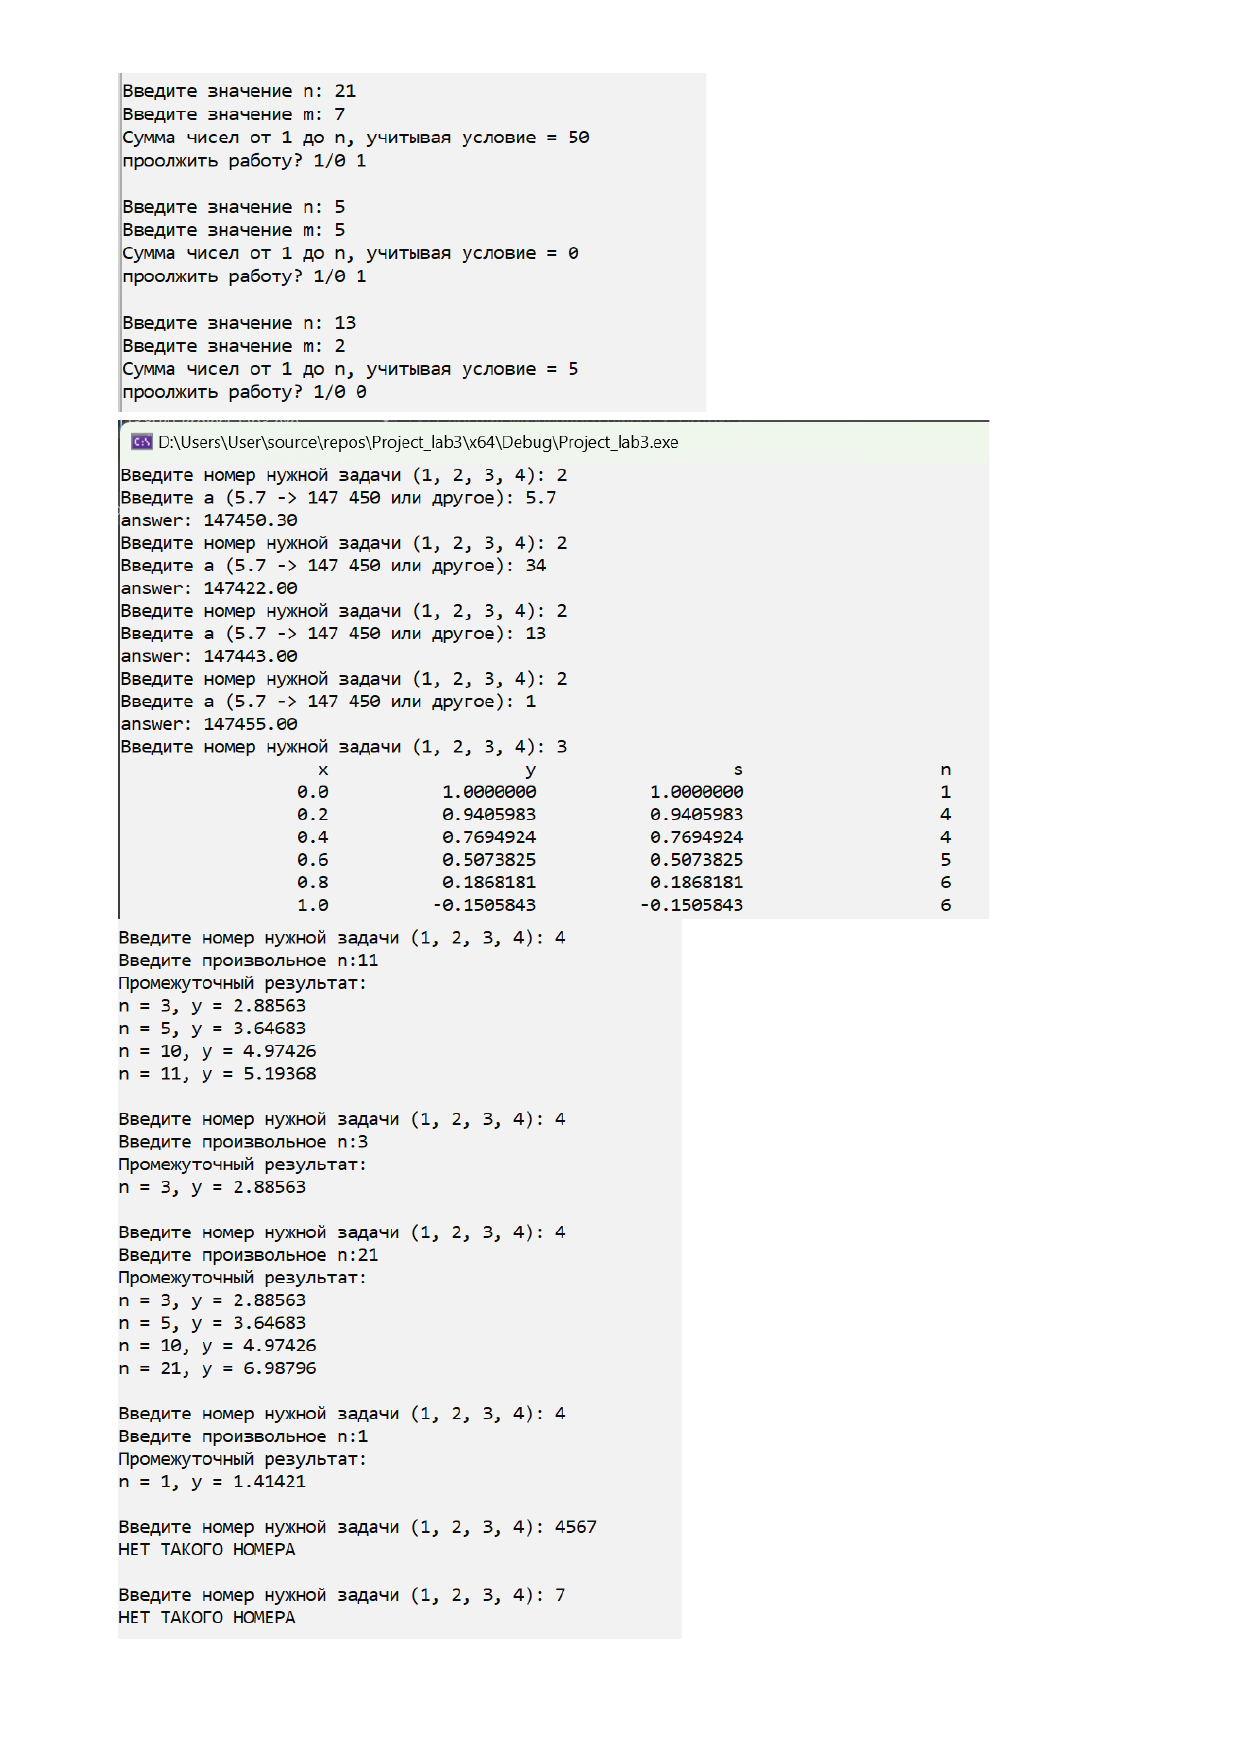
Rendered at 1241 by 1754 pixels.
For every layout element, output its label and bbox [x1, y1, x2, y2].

picture [118, 73, 707, 412]
picture [118, 420, 990, 1639]
